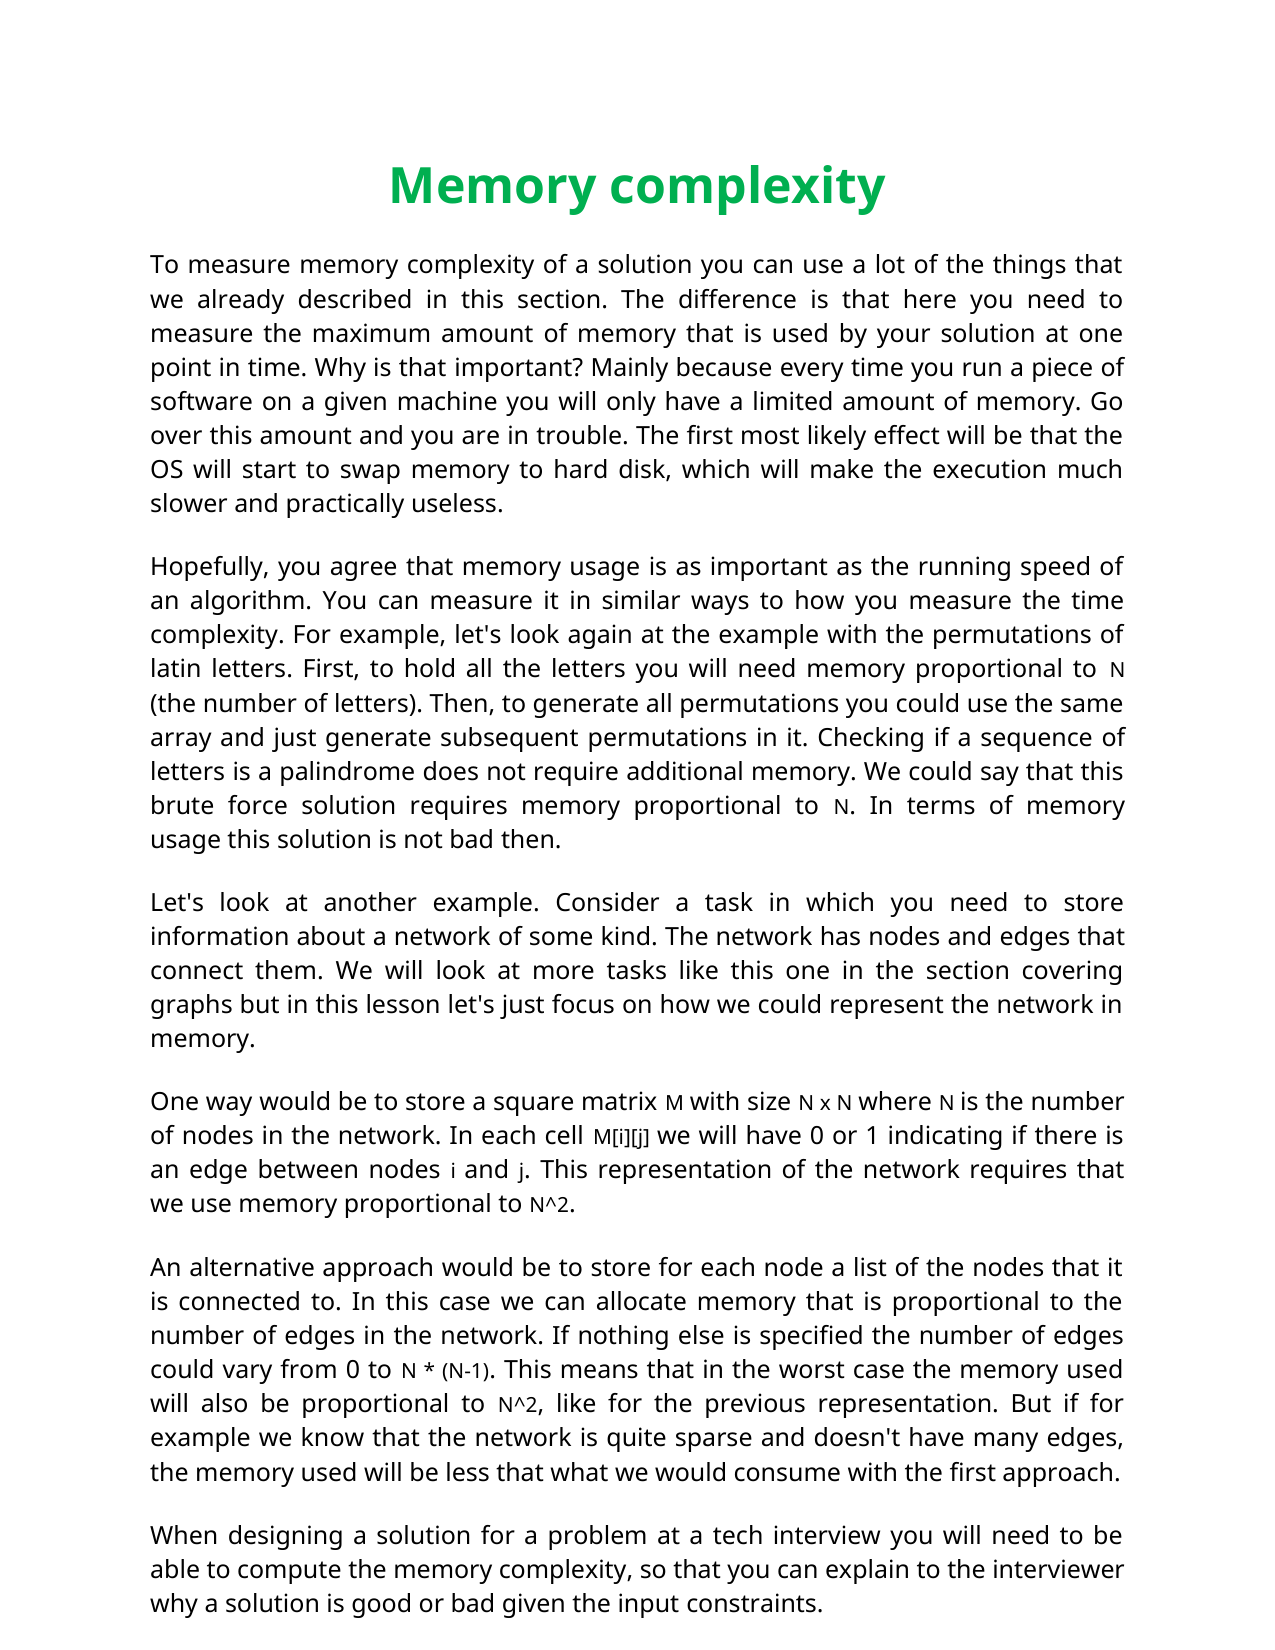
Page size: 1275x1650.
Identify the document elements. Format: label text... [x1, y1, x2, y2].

text Hopefully, you agree that memory usage is as important as the running speed of an algorithm. You can measure it in similar ways to how you measure the time complexity. For example, let's look again at the example with the permutations of latin letters. First, to hold all the letters you will need memory proportional to N (the number of letters). Then, to generate all permutations you could use the same array and just generate subsequent permutations in it. Checking if a sequence of letters is a palindrome does not require additional memory. We could say that this brute force solution requires memory proportional to N. In terms of memory usage this solution is not bad then. [150, 549, 1125, 856]
text When designing a solution for a problem at a tech interview you will need to be able to compute the memory complexity, so that you can explain to the interviewer why a solution is good or bad given the input constraints. [150, 1517, 1125, 1620]
text An alternative approach would be to store for each node a list of the nodes that it is connected to. In this case we can allocate memory that is proportional to the number of edges in the network. If nothing else is specified the number of edges could vary from 0 to N * (N-1). This means that in the worst case the memory used will also be proportional to N^2, like for the previous representation. But if for example we know that the network is quite sparse and doesn't have many edges, the memory used will be less that what we would consume with the first approach. [150, 1250, 1125, 1488]
text Let's look at another example. Consider a task in which you need to store information about a network of some kind. The network has nodes and edges that connect them. We will look at more tasks like this one in the section covering graphs but in this lesson let's just focus on how we could represent the network in memory. [150, 885, 1125, 1055]
text One way would be to store a square matrix M with size N x N where N is the number of nodes in the network. In each cell M[i][j] we will have 0 or 1 indicating if there is an edge between nodes i and j. This representation of the network requires that we use memory proportional to N^2. [150, 1084, 1125, 1220]
text To measure memory complexity of a solution you can use a lot of the things that we already described in this section. The difference is that here you need to measure the maximum amount of memory that is used by your solution at one point in time. Why is that important? Mainly because every time you run a piece of software on a given machine you will only have a limited amount of memory. Go over this amount and you are in trouble. The first most likely effect will be that the OS will start to swap memory to hard disk, which will make the execution much slower and practically useless. [150, 247, 1125, 520]
subtitle Memory complexity [266, 149, 1009, 218]
